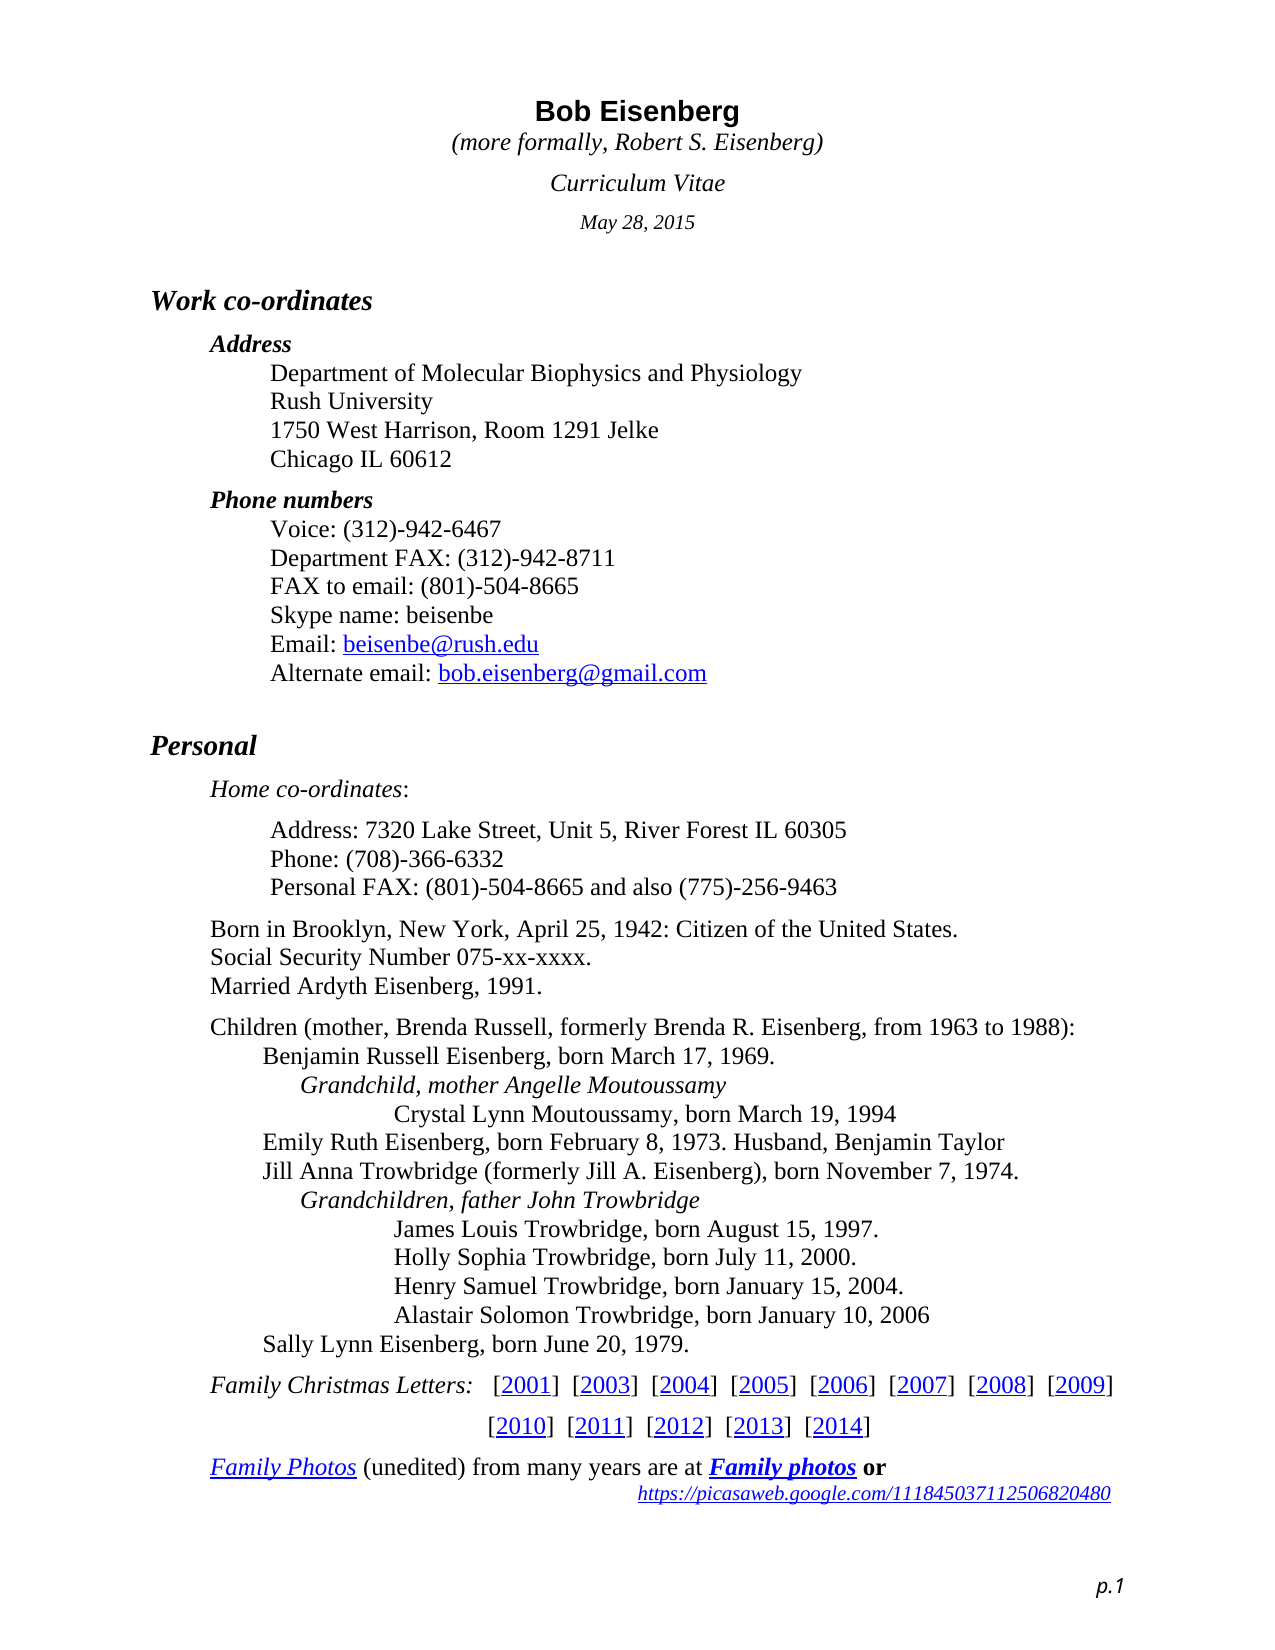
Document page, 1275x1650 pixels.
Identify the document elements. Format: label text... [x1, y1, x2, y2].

text Family Christmas Letters: [2001] [2003] [2004] [2005] [2006] [2007] [2008] [2009] [210, 1370, 1125, 1399]
text Address: 7320 Lake Street, Unit 5, River Forest IL 60305 [270, 815, 1125, 844]
text Department FAX: (312)-942-8711 [270, 543, 1125, 571]
text Home co-ordinates: [210, 774, 1125, 802]
text (more formally, Robert S. Eisenberg) [150, 127, 1125, 156]
text Skype name: beisenbe [270, 600, 1125, 629]
text Jill Anna Trowbridge (formerly Jill A. Eisenberg), born November 7, 1974. [210, 1156, 1125, 1185]
text Benjamin Russell Eisenberg, born March 17, 1969. [210, 1041, 1125, 1070]
text James Louis Trowbridge, born August 15, 1997. [210, 1214, 1125, 1242]
text Email: beisenbe@rush.edu [270, 629, 1125, 658]
text Bob Eisenberg [150, 94, 1125, 127]
text Emily Ruth Eisenberg, born February 8, 1973. Husband, Benjamin Taylor [210, 1127, 1125, 1156]
text Alternate email: bob.eisenberg@gmail.com [270, 658, 1125, 686]
text https://picasaweb.google.com/111845037112506820480 [210, 1481, 1125, 1505]
text Address [210, 329, 1125, 358]
text Family Photos (unedited) from many years are at Family photos or [210, 1452, 1125, 1481]
text Rush University [270, 386, 1125, 415]
text Phone: (708)-366-6332 [270, 844, 1125, 872]
text Social Security Number 075-xx-xxxx. [210, 942, 1125, 971]
text Sally Lynn Eisenberg, born June 20, 1979. [210, 1329, 1125, 1357]
text Children (mother, Brenda Russell, formerly Brenda R. Eisenberg, from 1963 to 1988): [210, 1012, 1125, 1041]
text FAX to email: (801)-504-8665 [270, 571, 1125, 600]
text Holly Sophia Trowbridge, born July 11, 2000. [210, 1242, 1125, 1271]
text Voice: (312)-942-6467 [270, 514, 1125, 543]
text Curriculum Vitae [150, 168, 1125, 197]
text Department of Molecular Biophysics and Physiology [270, 358, 1125, 386]
text Personal [150, 728, 1125, 761]
text Chicago IL 60612 [270, 444, 1125, 473]
text Born in Brooklyn, New York, April 25, 1942: Citizen of the United States. [210, 914, 1125, 942]
text Personal FAX: (801)-504-8665 and also (775)-256-9463 [195, 872, 1125, 901]
text Henry Samuel Trowbridge, born January 15, 2004. [210, 1271, 1125, 1300]
text May 28, 2015 [150, 210, 1125, 234]
text Grandchildren, father John Trowbridge [210, 1185, 1125, 1214]
text [2010] [2011] [2012] [2013] [2014] [210, 1411, 1125, 1440]
text Married Ardyth Eisenberg, 1991. [210, 971, 1125, 1000]
text 1750 West Harrison, Room 1291 Jelke [270, 415, 1125, 444]
text Grandchild, mother Angelle Moutoussamy [210, 1070, 1125, 1099]
text Phone numbers [210, 485, 1125, 514]
text Crystal Lynn Moutoussamy, born March 19, 1994 [210, 1099, 1125, 1127]
text Work co-ordinates [150, 283, 1125, 316]
text Alastair Solomon Trowbridge, born January 10, 2006 [210, 1300, 1125, 1329]
